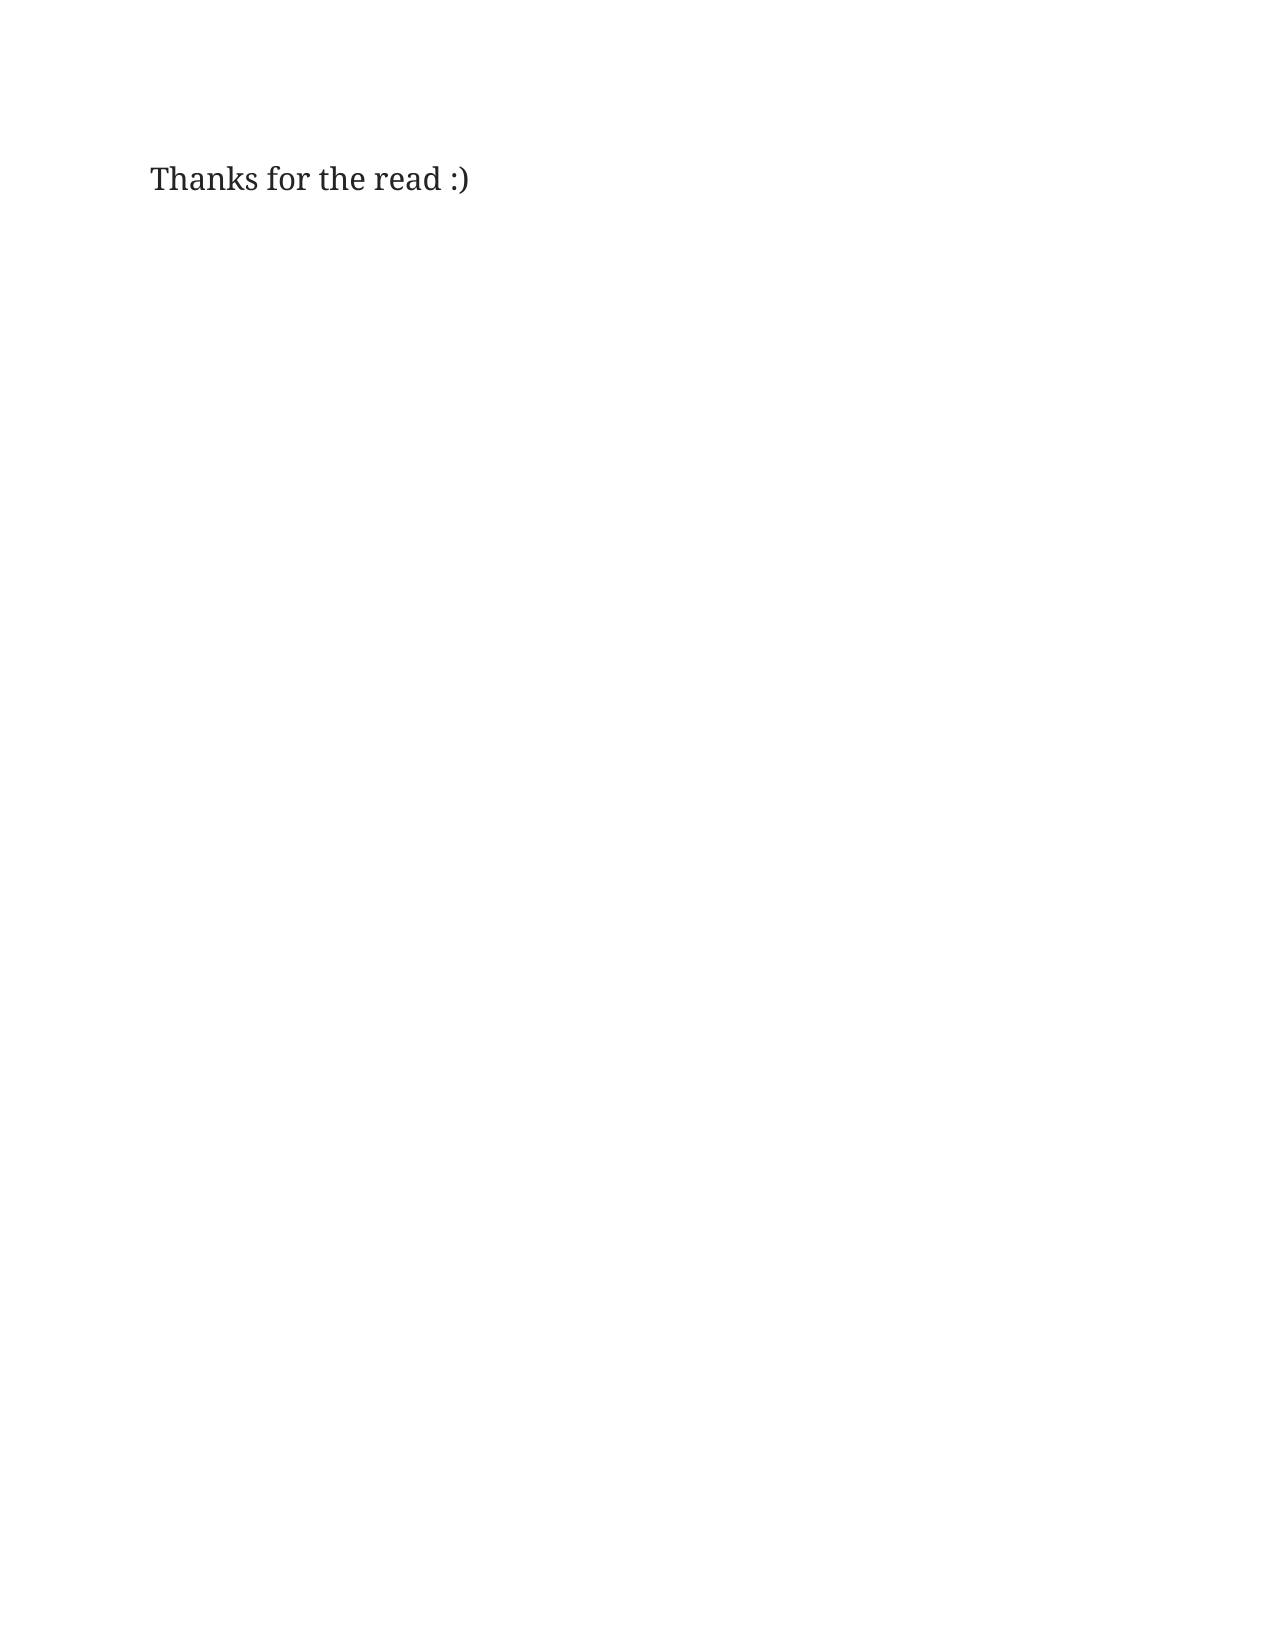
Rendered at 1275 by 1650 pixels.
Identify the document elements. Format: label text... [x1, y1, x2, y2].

text Thanks for the read :) [150, 150, 1125, 200]
